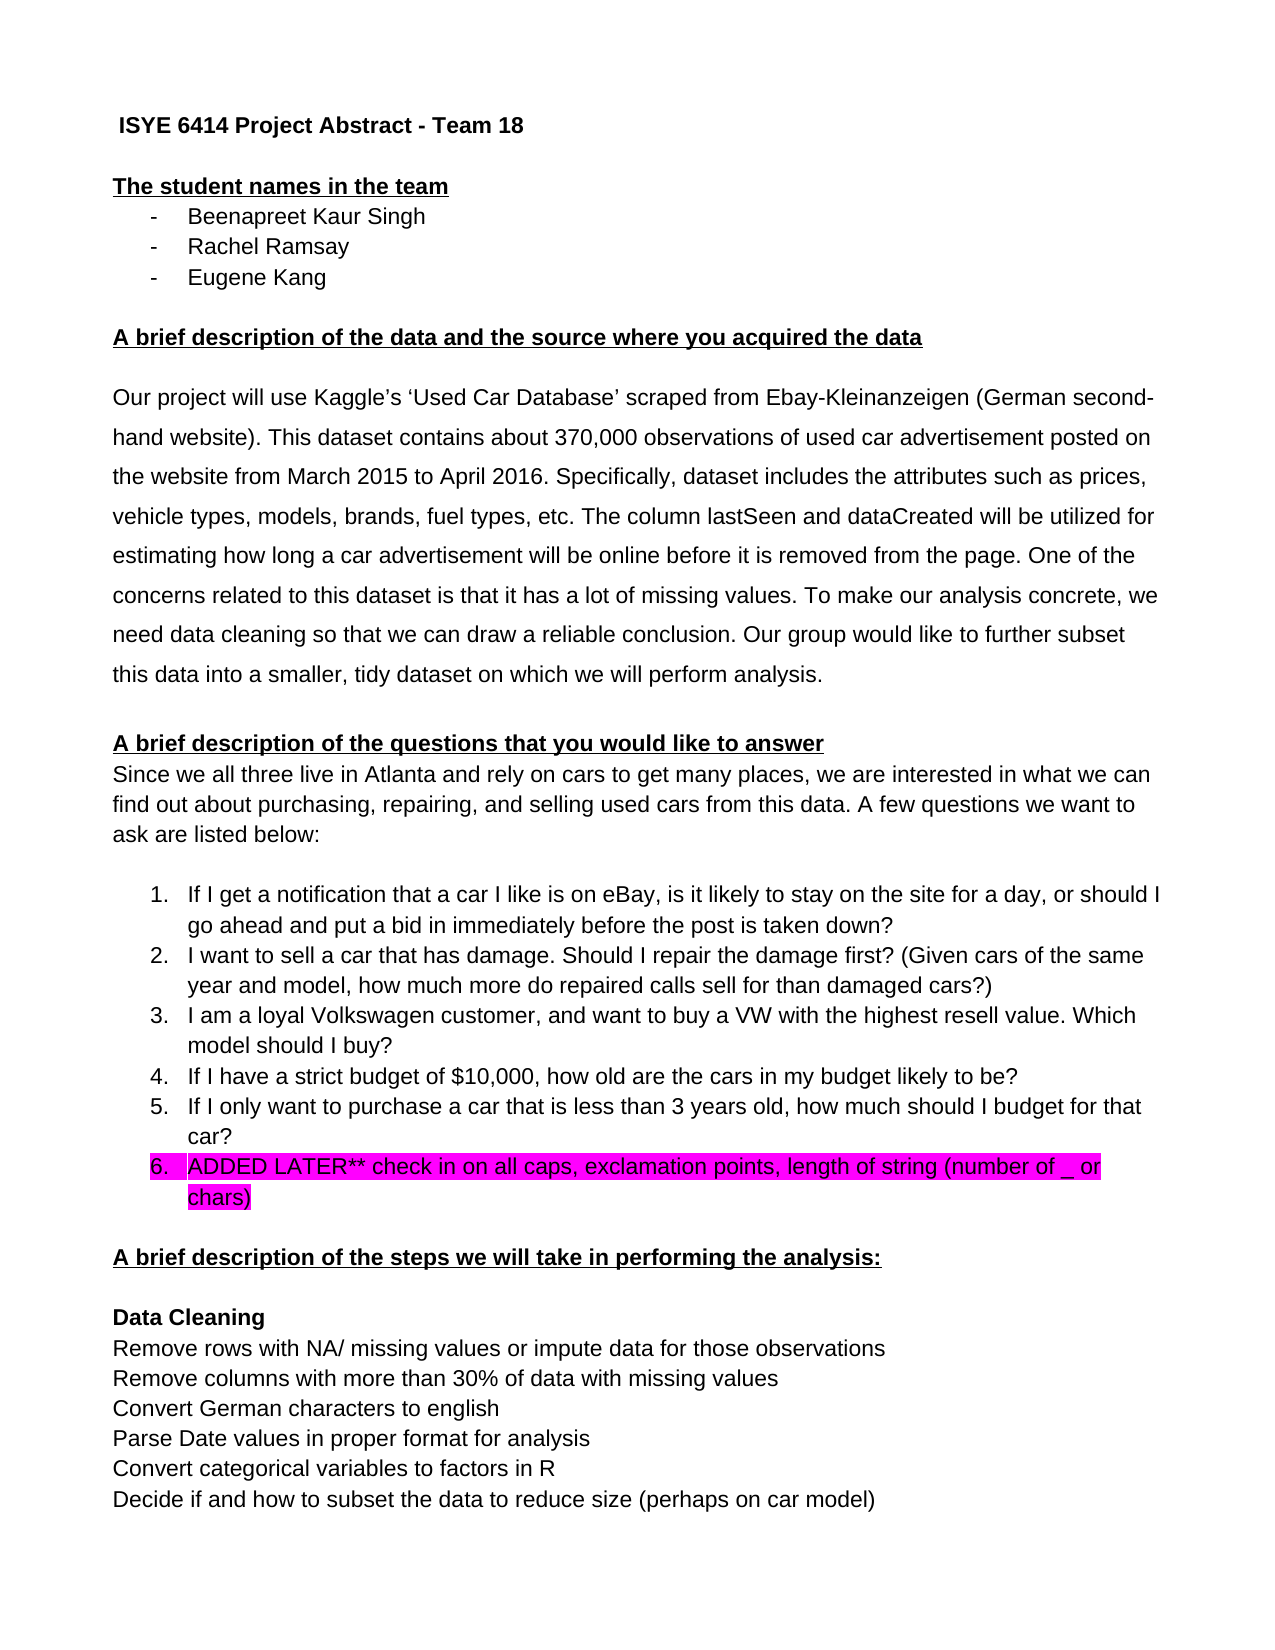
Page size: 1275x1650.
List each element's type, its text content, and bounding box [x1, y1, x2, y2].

text ISYE 6414 Project Abstract - Team 18 [112, 112, 1162, 139]
text The student names in the team [112, 173, 1162, 199]
text Decide if and how to subset the data to reduce size (perhaps on car model) [112, 1486, 1162, 1512]
list If I only want to purchase a car that is less than 3 years old, how much should I budget for that car? [150, 1093, 1162, 1149]
text A brief description of the data and the source where you acquired the data [112, 324, 1162, 350]
text Parse Date values in proper format for analysis [112, 1425, 1162, 1452]
text Data Cleaning [112, 1304, 1162, 1331]
text Remove columns with more than 30% of data with missing values [112, 1365, 1162, 1391]
text Convert categorical variables to factors in R [112, 1455, 1162, 1482]
list Beenapreet Kaur Singh [150, 203, 1162, 229]
list Rachel Ramsay [150, 233, 1162, 260]
text Remove rows with NA/ missing values or impute data for those observations [112, 1334, 1162, 1361]
list If I have a strict budget of $10,000, how old are the cars in my budget likely to be? [150, 1063, 1162, 1089]
list I am a loyal Volkswagen customer, and want to buy a VW with the highest resell value. Which model should I buy? [150, 1002, 1162, 1059]
text Since we all three live in Atlanta and rely on cars to get many places, we are interested in what we can find out about purchasing, repairing, and selling used cars from this data. A few questions we want to ask are listed below: [112, 761, 1162, 847]
list I want to sell a car that has damage. Should I repair the damage first? (Given cars of the same year and model, how much more do repaired calls sell for than damaged cars?) [150, 942, 1162, 998]
text Convert German characters to english [112, 1395, 1162, 1421]
list Eugene Kang [150, 263, 1162, 290]
text A brief description of the questions that you would like to answer [112, 730, 1162, 757]
list If I get a notification that a car I like is on eBay, is it likely to stay on the site for a day, or should I go ahead and put a bid in immediately before the post is taken down? [150, 881, 1162, 938]
text Our project will use Kaggle’s ‘Used Car Database’ scraped from Ebay-Kleinanzeigen (German second-hand website). This dataset contains about 370,000 observations of used car advertisement posted on the website from March 2015 to April 2016. Specifically, dataset includes the attributes such as prices, vehicle types, models, brands, fuel types, etc. The column lastSeen and dataCreated will be utilized for estimating how long a car advertisement will be online before it is removed from the page. One of the concerns related to this dataset is that it has a lot of missing values. To make our analysis concrete, we need data cleaning so that we can draw a reliable conclusion. Our group would like to further subset this data into a smaller, tidy dataset on which we will perform analysis. [112, 384, 1162, 687]
list ADDED LATER** check in on all caps, exclamation points, length of string (number of _ or chars) [150, 1153, 1162, 1210]
text A brief description of the steps we will take in performing the analysis: [112, 1244, 1162, 1270]
